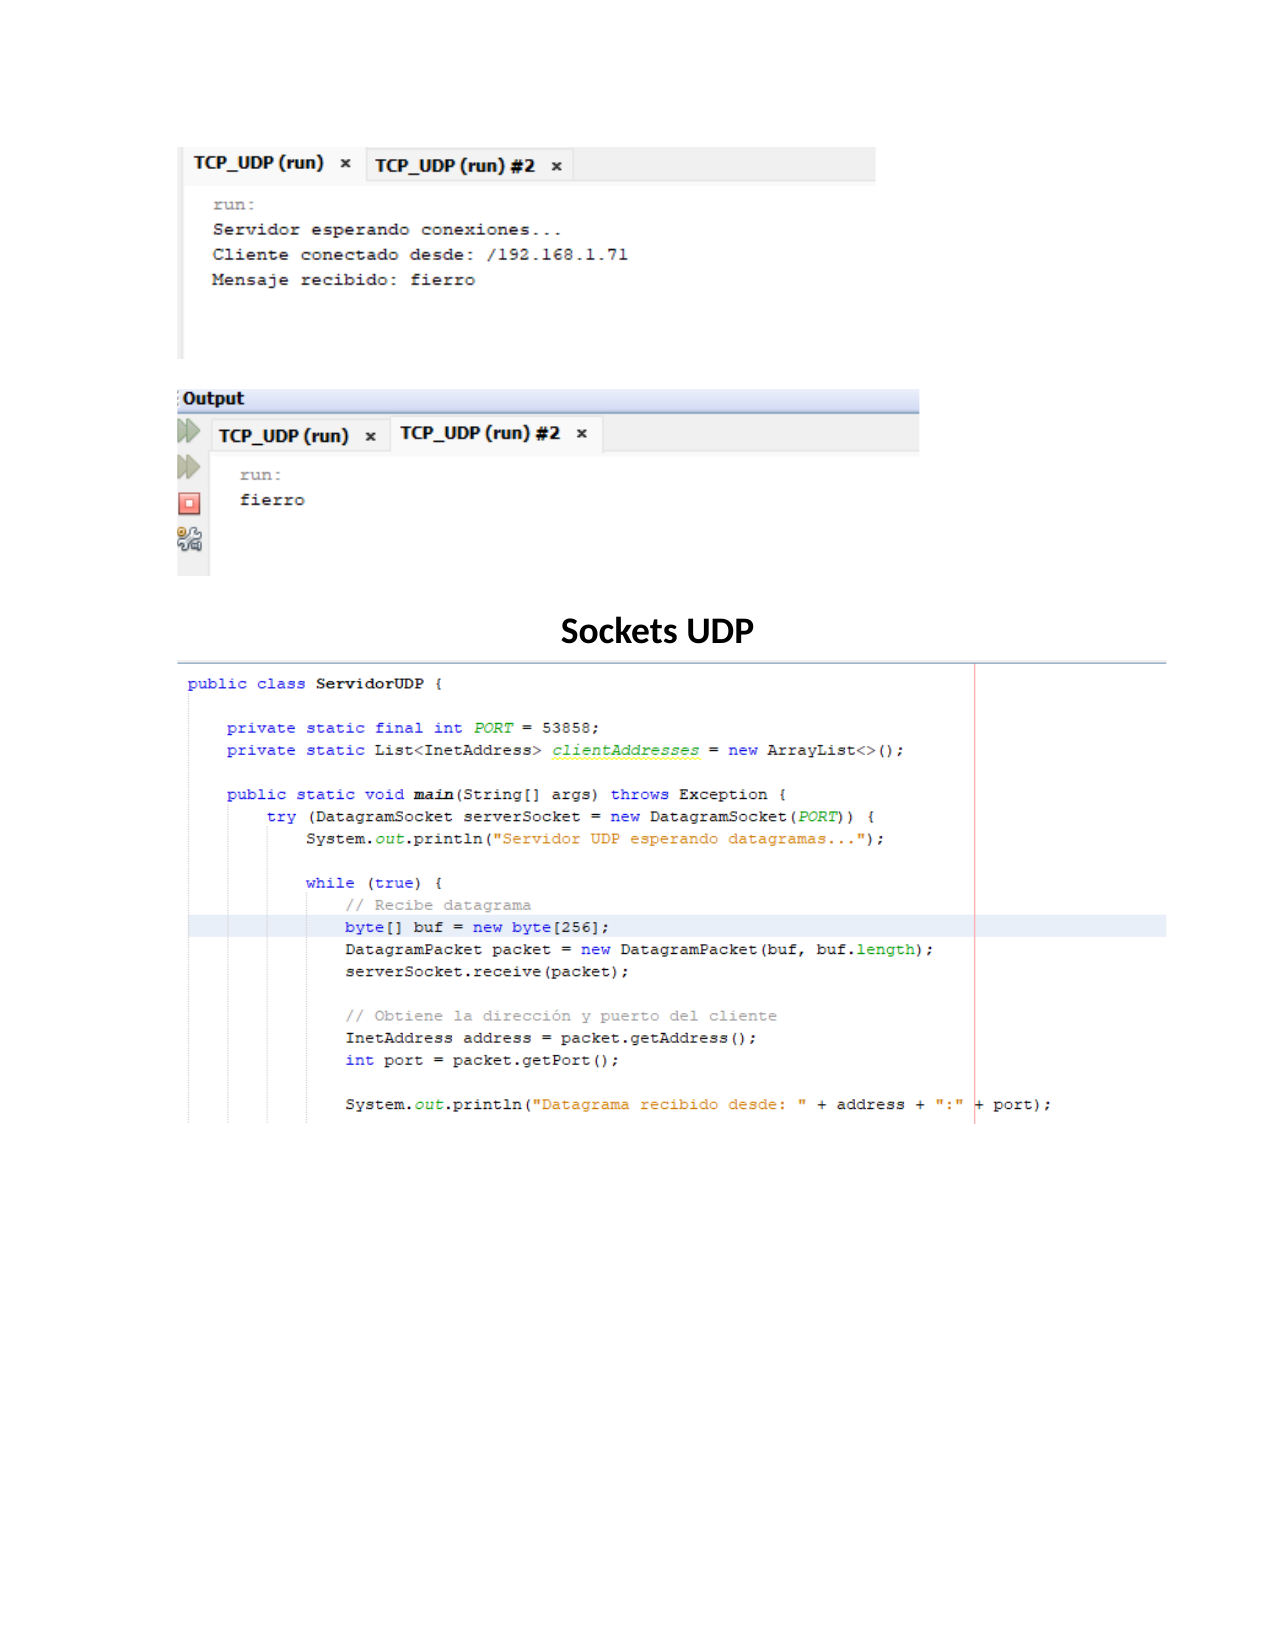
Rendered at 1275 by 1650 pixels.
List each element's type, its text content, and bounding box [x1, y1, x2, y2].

picture [177, 389, 920, 576]
picture [177, 147, 876, 359]
picture [177, 660, 1167, 1124]
subtitle Sockets UDP [250, 607, 1065, 652]
